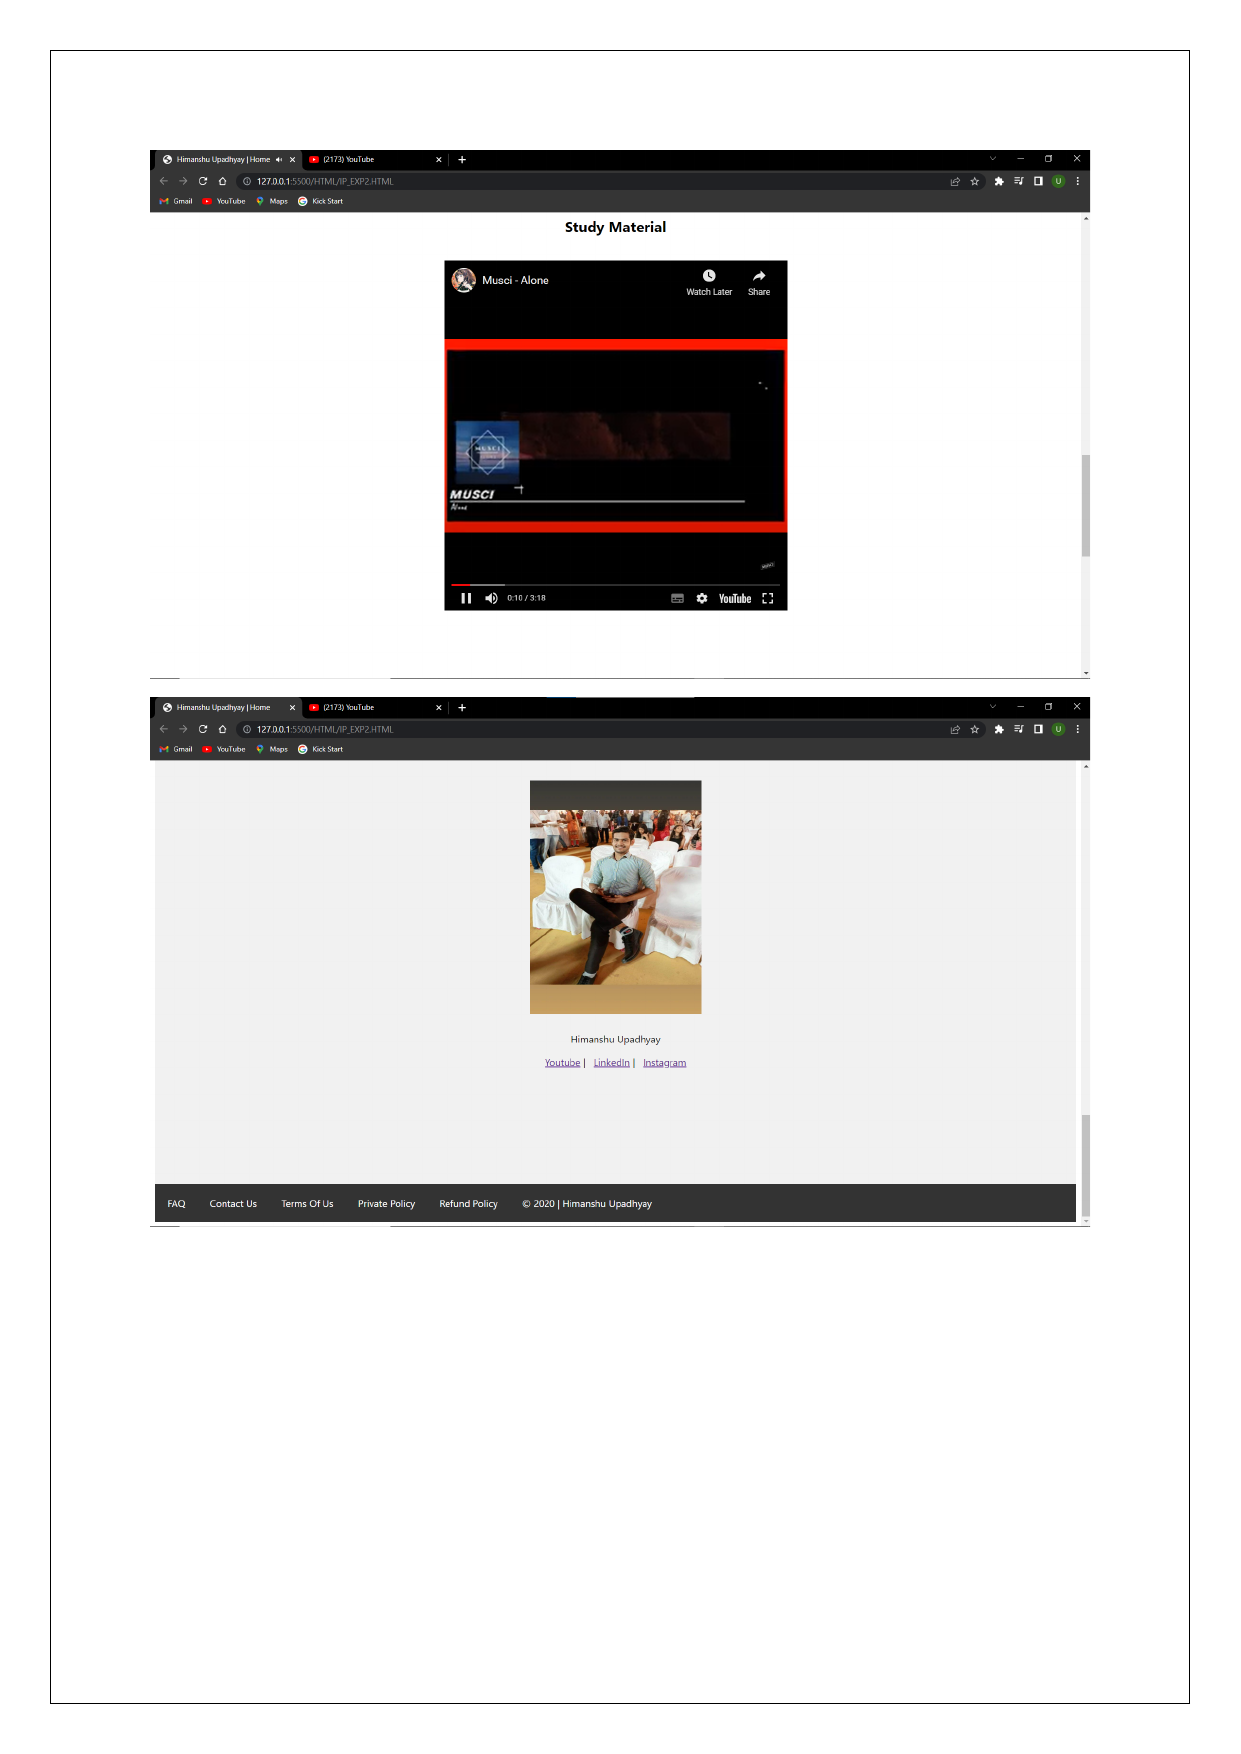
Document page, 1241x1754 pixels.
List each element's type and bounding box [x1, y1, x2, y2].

picture [150, 150, 1091, 679]
picture [150, 697, 1091, 1227]
